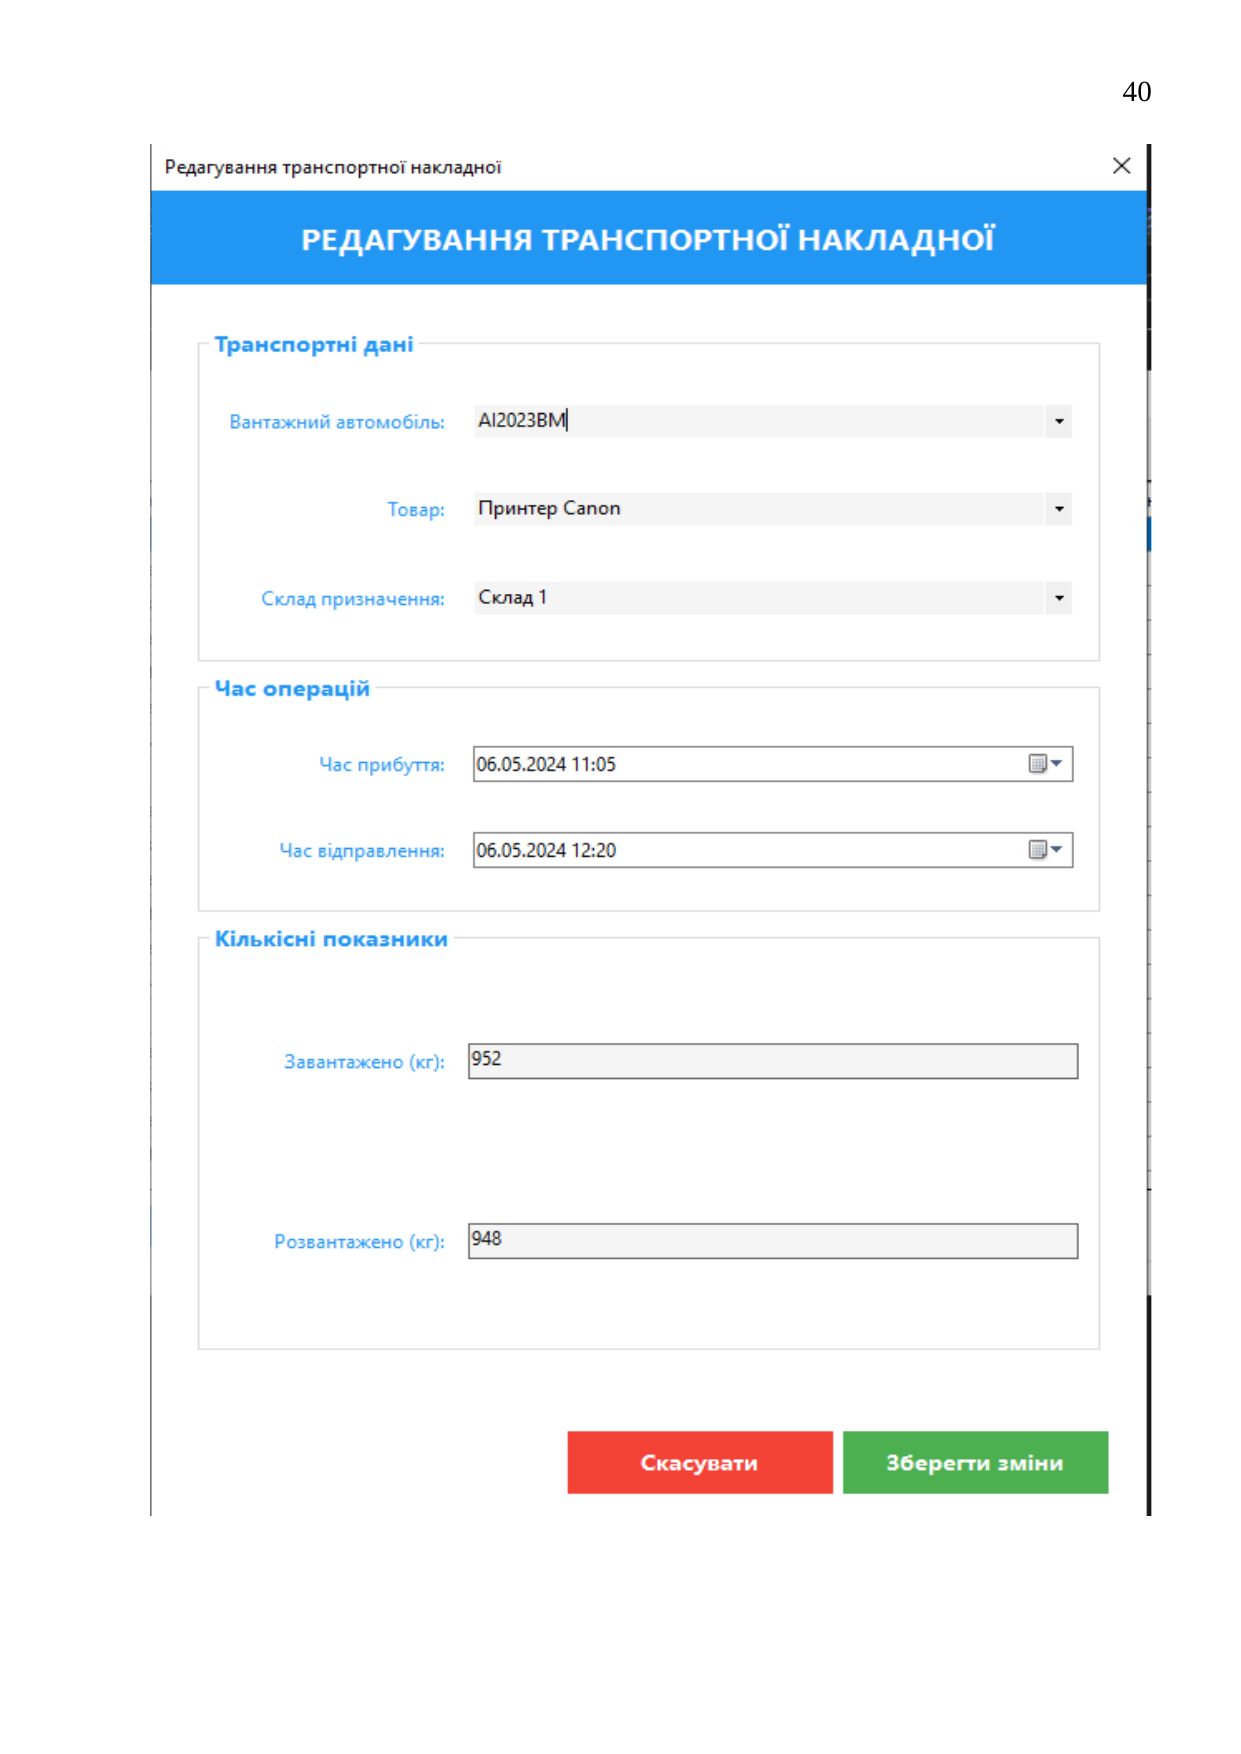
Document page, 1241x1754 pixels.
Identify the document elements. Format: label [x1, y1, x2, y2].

picture [150, 144, 1152, 1516]
